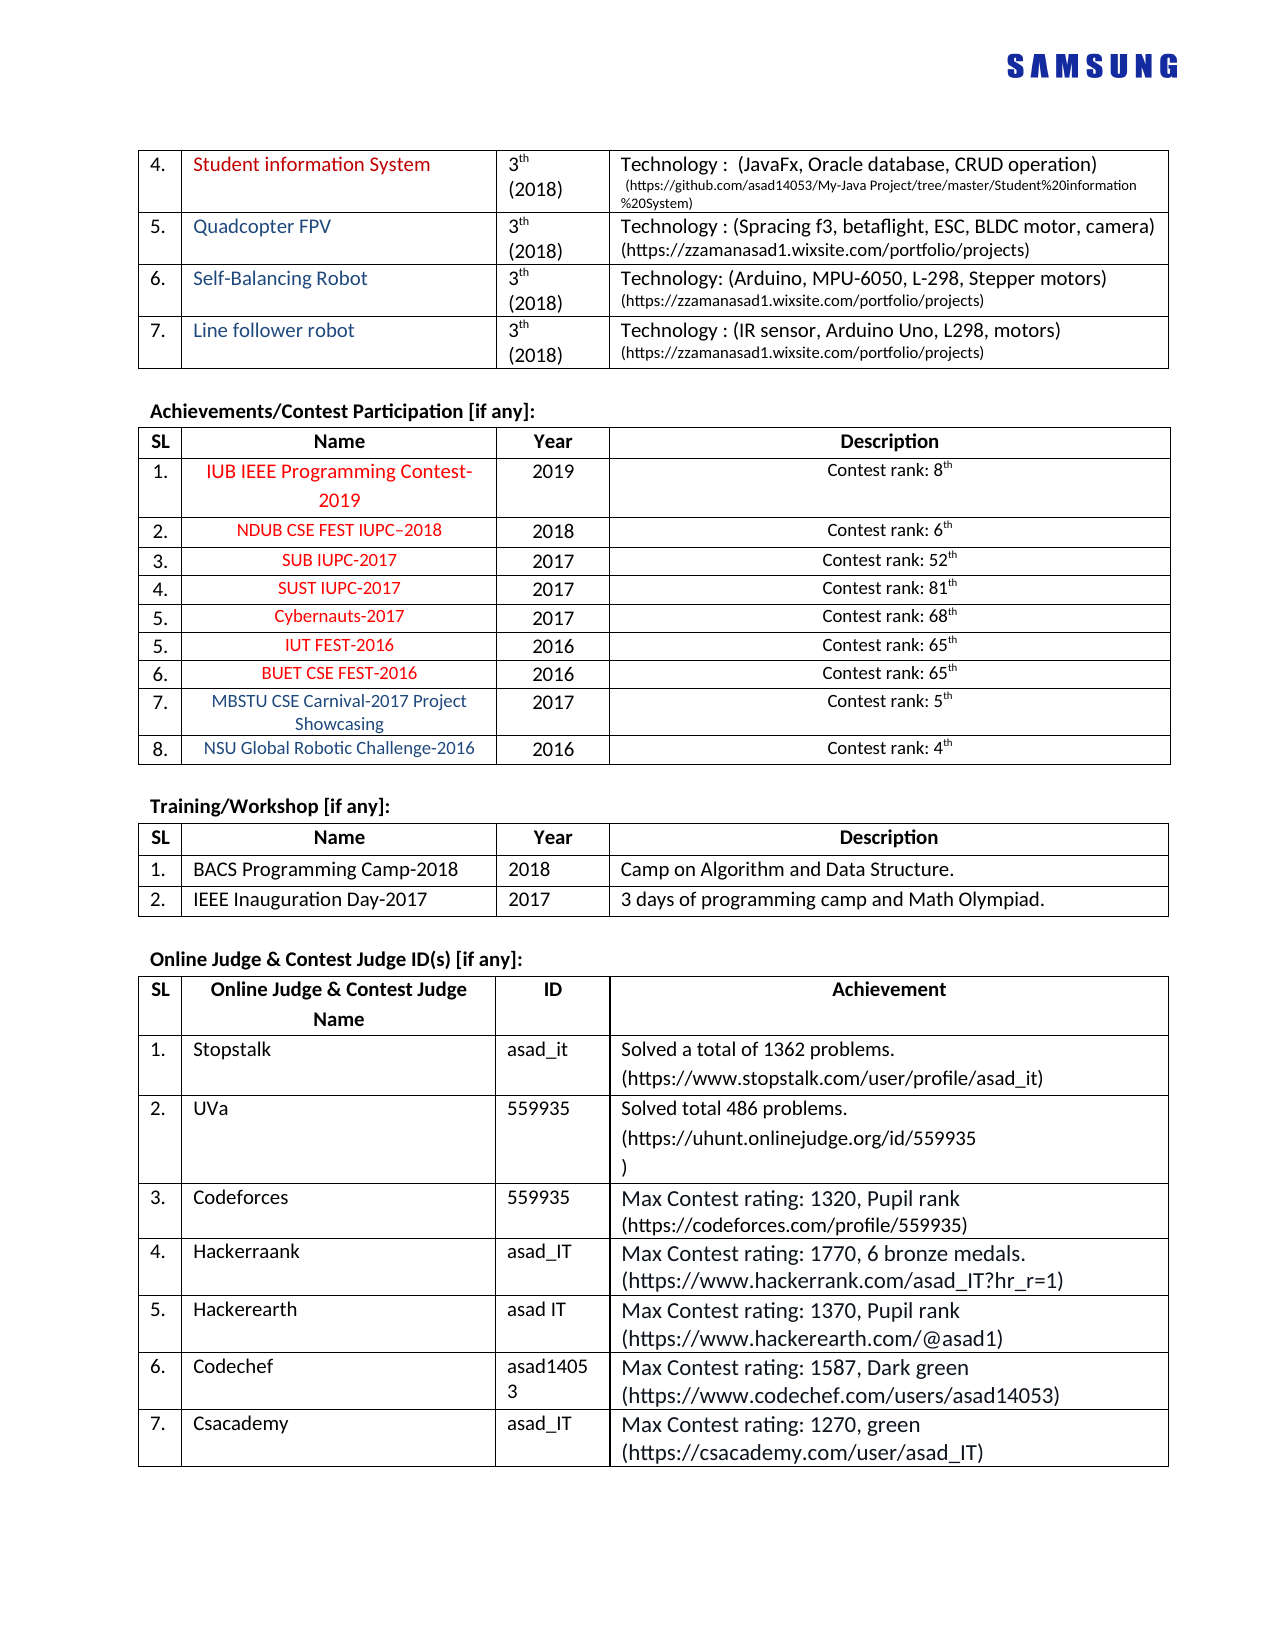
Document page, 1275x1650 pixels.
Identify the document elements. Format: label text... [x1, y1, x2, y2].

table_cell Contest rank: 65th [610, 633, 1170, 660]
table_cell Codeforces [182, 1184, 495, 1238]
table_cell asad IT [496, 1296, 609, 1352]
table_cell 1. [139, 1036, 181, 1094]
table_cell 3th (2018) [497, 151, 609, 212]
table_cell Technology : (IR sensor, Arduino Uno, L298, motors) (https://zzamanasad1.wixsite.com/portfolio/projects) [610, 317, 1168, 368]
table_cell 2018 [497, 856, 609, 886]
table_cell Contest rank: 4th [610, 736, 1170, 763]
table_cell SUST IUPC-2017 [182, 576, 496, 604]
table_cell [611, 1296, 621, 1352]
picture [979, 43, 1197, 81]
table_header Achievement [611, 977, 1168, 1035]
table_cell 2016 [497, 633, 609, 660]
table_cell IEEE Inauguration Day-2017 [182, 887, 496, 916]
table_cell 6. [139, 265, 181, 316]
table_cell 6. [139, 661, 181, 688]
table_cell UVa [182, 1096, 495, 1183]
table_cell Max Contest rating: 1770, 6 bronze medals. (https://www.hackerrank.com/asad_IT?hr_r=1) [1027, 1239, 1168, 1295]
table_cell 1. [139, 459, 181, 517]
table_cell 3th (2018) [497, 317, 609, 368]
table_cell asad14053 [496, 1353, 609, 1409]
table_header Online Judge & Contest Judge Name [182, 977, 495, 1035]
table_cell 5. [139, 605, 181, 632]
table_cell asad_IT [496, 1410, 609, 1466]
table_header Description [610, 428, 1170, 457]
table_cell 1. [139, 856, 181, 886]
table_header SL [139, 824, 181, 855]
table_cell NSU Global Robotic Challenge-2016 [182, 736, 496, 763]
table_cell 7. [139, 1410, 181, 1466]
table_cell Stopstalk [182, 1036, 495, 1094]
table_cell 8. [139, 736, 181, 763]
table_header Name [182, 428, 496, 457]
table_header SL [139, 977, 181, 1035]
table_header Description [610, 824, 1168, 855]
table_cell Line follower robot [182, 317, 496, 368]
table_cell 2018 [497, 518, 609, 547]
text Training/Workshop [if any]: [150, 794, 1125, 819]
table_cell Contest rank: 68th [610, 605, 1170, 632]
table_cell Hackerearth [182, 1296, 495, 1352]
table_cell 559935 [496, 1184, 609, 1238]
table_cell Contest rank: 6th [610, 518, 1170, 547]
table_cell 4. [139, 151, 181, 212]
table_header Year [497, 428, 609, 457]
table_header Name [182, 824, 496, 855]
table_cell Cybernauts-2017 [182, 605, 496, 632]
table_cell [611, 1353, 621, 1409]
table_cell 2017 [497, 887, 609, 916]
table_cell IUT FEST-2016 [182, 633, 496, 660]
table_cell Student information System [182, 151, 496, 212]
table_header SL [139, 428, 181, 457]
table_cell Contest rank: 52th [610, 548, 1170, 575]
table_cell Camp on Algorithm and Data Structure. [610, 856, 1168, 886]
text Achievements/Contest Participation [if any]: [150, 398, 1125, 423]
table_cell 3th (2018) [497, 265, 609, 316]
table_cell 3th (2018) [497, 213, 609, 264]
table_cell Max Contest rating: 1270, green (https://csacademy.com/user/asad_IT) [921, 1410, 1168, 1466]
table_cell Codechef [182, 1353, 495, 1409]
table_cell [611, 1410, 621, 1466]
table_cell 2017 [497, 689, 609, 735]
table_cell 2. [139, 518, 181, 547]
table_cell Contest rank: 81th [610, 576, 1170, 604]
table_cell 3. [139, 548, 181, 575]
table_cell 7. [139, 689, 181, 735]
table_cell SUB IUPC-2017 [182, 548, 496, 575]
table_cell asad_it [496, 1036, 609, 1094]
table_header ID [496, 977, 609, 1035]
table_cell 6. [139, 1353, 181, 1409]
table_cell Self-Balancing Robot [182, 265, 496, 316]
table_cell 2016 [497, 736, 609, 763]
table_cell Max Contest rating: 1587, Dark green (https://www.codechef.com/users/asad14053) [969, 1353, 1168, 1409]
table_cell BACS Programming Camp-2018 [182, 856, 496, 886]
table_cell Technology: (Arduino, MPU-6050, L-298, Stepper motors) (https://zzamanasad1.wixsite.com/portfolio/projects) [610, 265, 1168, 316]
table_cell Csacademy [182, 1410, 495, 1466]
table_cell 7. [139, 317, 181, 368]
table_cell Hackerraank [182, 1239, 495, 1295]
text Online Judge & Contest Judge ID(s) [if any]: [150, 946, 1125, 972]
table_cell Solved total 486 problems. (https://uhunt.onlinejudge.org/id/559935 ) [611, 1096, 1168, 1183]
table_cell Max Contest rating: 1320, Pupil rank (https://codeforces.com/profile/559935) [611, 1184, 1168, 1238]
table_cell asad_IT [496, 1239, 609, 1295]
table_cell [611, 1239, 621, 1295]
table_cell 4. [139, 1239, 181, 1295]
table_cell 2017 [497, 605, 609, 632]
table_cell 2019 [497, 459, 609, 517]
table_cell Technology : (JavaFx, Oracle database, CRUD operation) (https://github.com/asad14053/My-Java Project/tree/master/Student%20information%20System) [610, 151, 1168, 212]
table_cell Max Contest rating: 1370, Pupil rank (https://www.hackerearth.com/@asad1) [960, 1296, 1168, 1352]
table_cell 2017 [497, 548, 609, 575]
table_cell 2. [139, 887, 181, 916]
table_cell 3 days of programming camp and Math Olympiad. [610, 887, 1168, 916]
table_cell 5. [139, 633, 181, 660]
table_cell Contest rank: 65th [610, 661, 1170, 688]
table_cell 2016 [497, 661, 609, 688]
table_cell 5. [139, 1296, 181, 1352]
table_cell Quadcopter FPV [182, 213, 496, 264]
table_cell Contest rank: 8th [610, 459, 1170, 517]
table_cell Technology : (Spracing f3, betaflight, ESC, BLDC motor, camera) (https://zzamanasad1.wixsite.com/portfolio/projects) [610, 213, 1168, 264]
table_cell 5. [139, 213, 181, 264]
table_cell BUET CSE FEST-2016 [182, 661, 496, 688]
table_cell 4. [139, 576, 181, 604]
table_cell NDUB CSE FEST IUPC–2018 [182, 518, 496, 547]
table_cell Solved a total of 1362 problems. (https://www.stopstalk.com/user/profile/asad_it) [611, 1036, 1168, 1094]
table_cell 559935 [496, 1096, 609, 1183]
table_cell IUB IEEE Programming Contest-2019 [182, 459, 496, 517]
table_cell 2017 [497, 576, 609, 604]
table_cell 2. [139, 1096, 181, 1183]
table_cell MBSTU CSE Carnival-2017 Project Showcasing [182, 689, 496, 735]
table_header Year [497, 824, 609, 855]
table_cell Contest rank: 5th [610, 689, 1170, 735]
table_cell 3. [139, 1184, 181, 1238]
